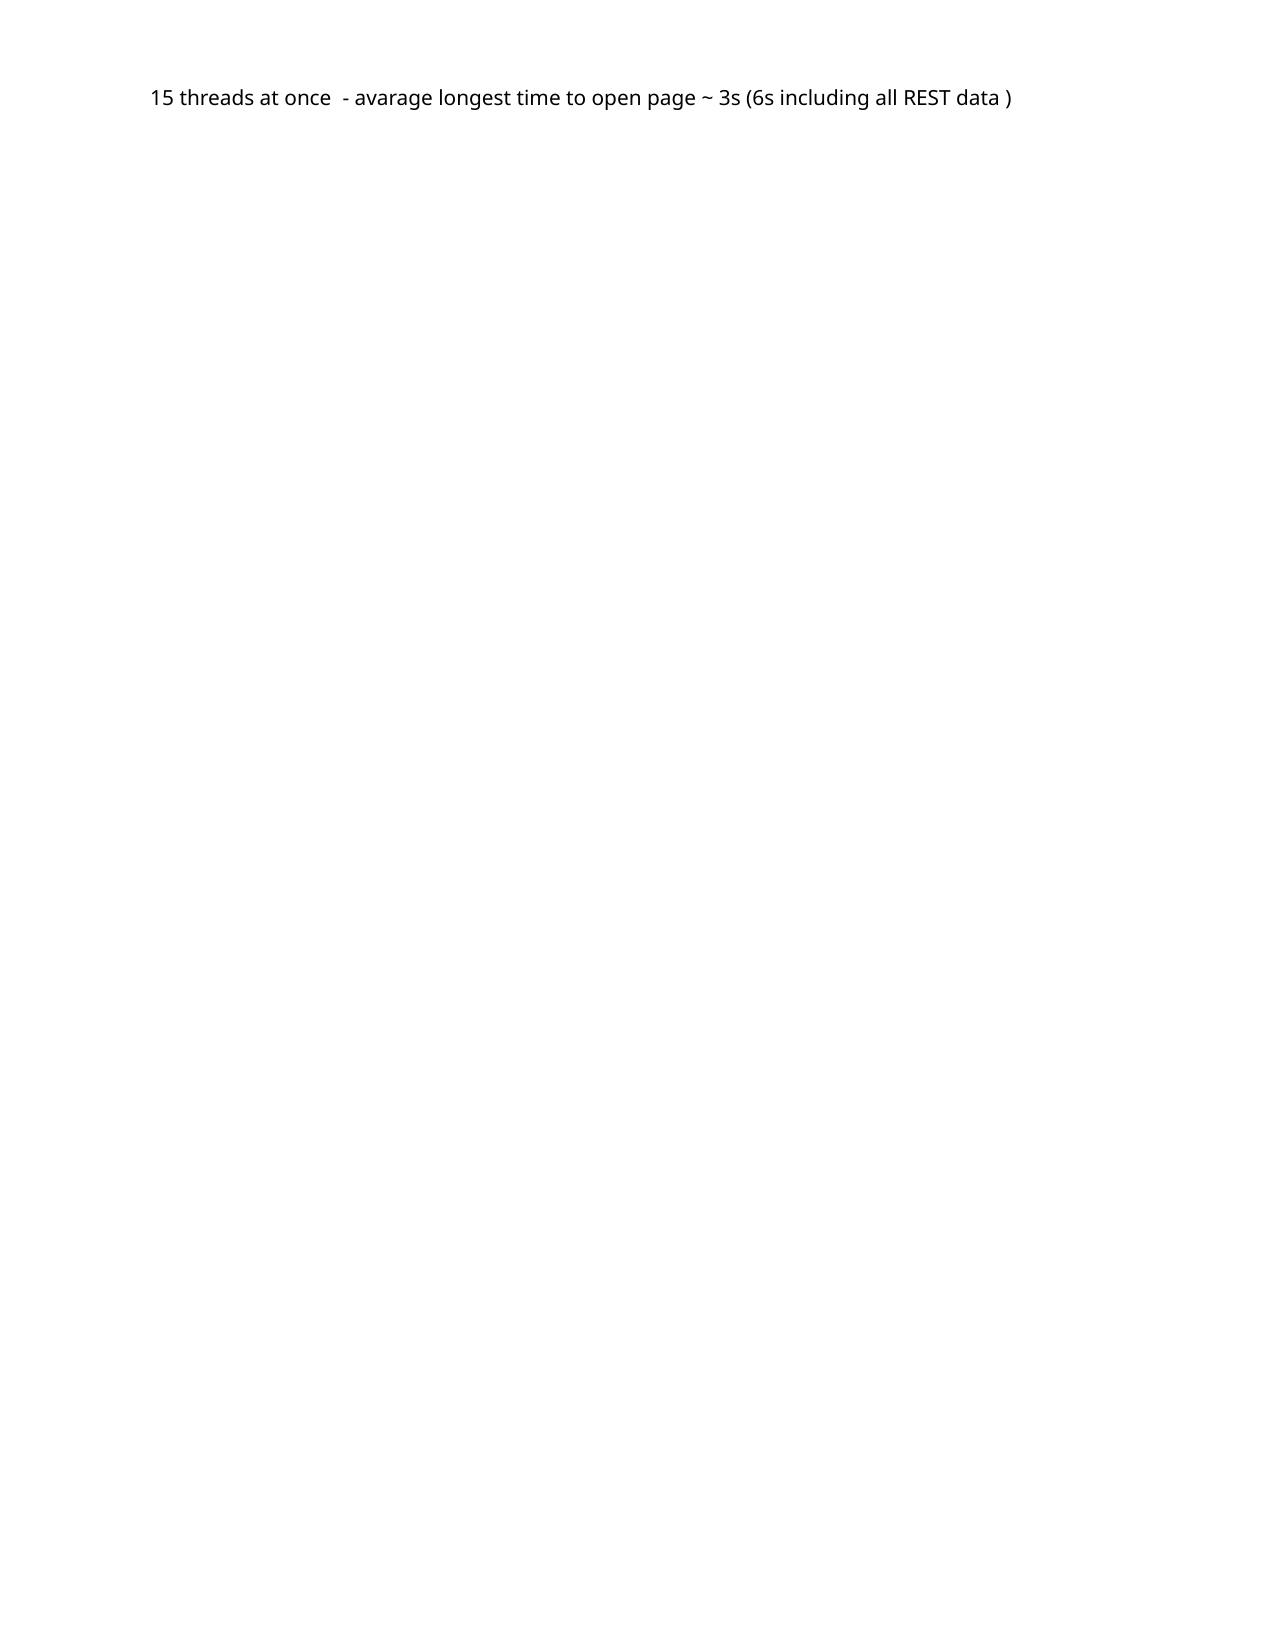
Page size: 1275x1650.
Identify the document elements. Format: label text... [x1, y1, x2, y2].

text 15 threads at once - avarage longest time to open page ~ 3s (6s including all REST data ) [150, 83, 1125, 135]
